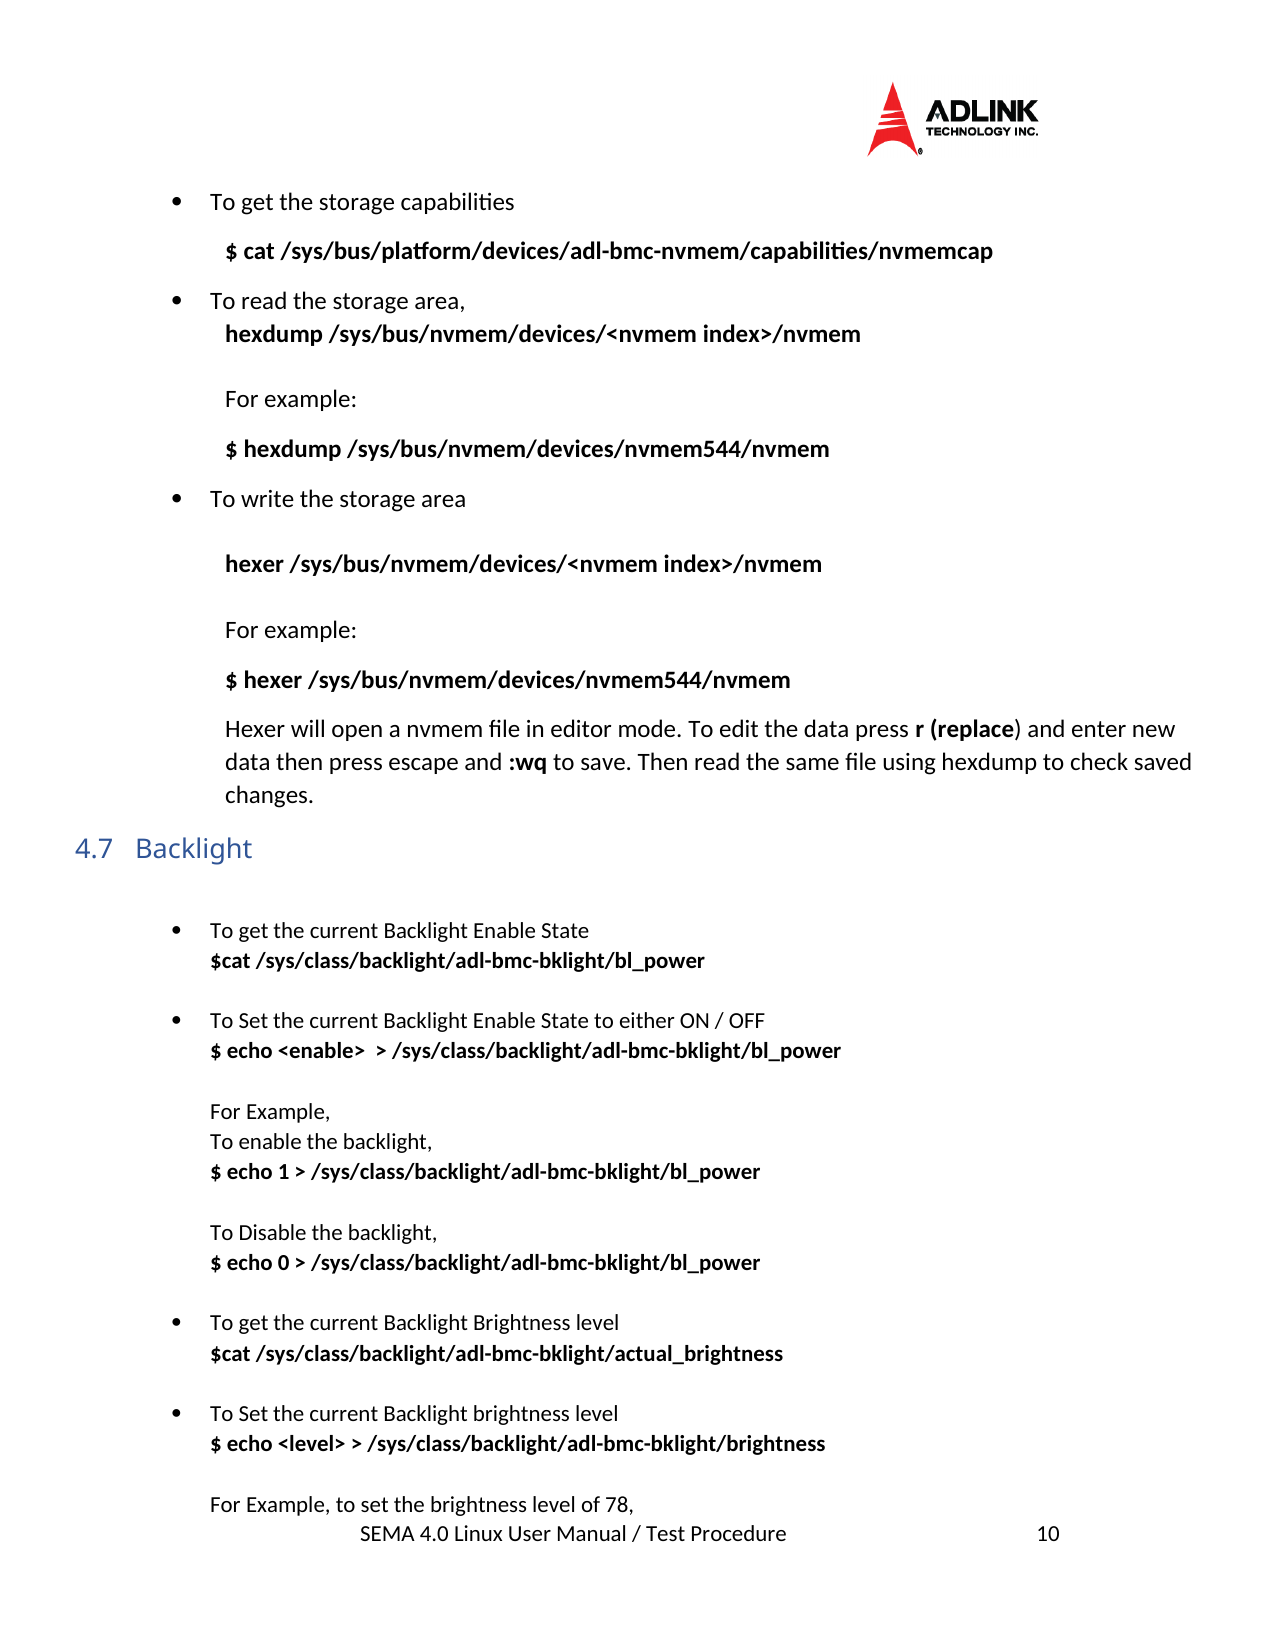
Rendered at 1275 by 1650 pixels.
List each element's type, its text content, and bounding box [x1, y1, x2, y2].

list hexdump /sys/bus/nvmem/devices/<nvmem index>/nvmem [225, 318, 1200, 348]
list To get the current Backlight Brightness level [172, 1308, 1200, 1336]
list $ echo 0 > /sys/class/backlight/adl-bmc-bklight/bl_power [210, 1248, 1200, 1276]
text $ hexdump /sys/bus/nvmem/devices/nvmem544/nvmem [150, 433, 1200, 464]
list To get the storage capabilities [172, 186, 1200, 216]
list $ echo <enable> > /sys/class/backlight/adl-bmc-bklight/bl_power [210, 1037, 1200, 1064]
text Hexer will open a nvmem file in editor mode. To edit the data press r (replace) and enter new data then press escape and :wq to save. Then read the same file using hexdump to check saved changes. [225, 714, 1200, 810]
list $cat /sys/class/backlight/adl-bmc-bklight/actual_brightness [210, 1339, 1200, 1367]
list For Example, [210, 1097, 1200, 1125]
list To get the current Backlight Enable State [172, 916, 1200, 944]
list To Set the current Backlight brightness level [172, 1399, 1200, 1427]
list $cat /sys/class/backlight/adl-bmc-bklight/bl_power [210, 946, 1200, 974]
list To Set the current Backlight Enable State to either ON / OFF [172, 1006, 1200, 1034]
list To read the storage area, [172, 285, 1200, 315]
list For example: [225, 384, 1200, 414]
list For Example, to set the brightness level of 78, [210, 1490, 1200, 1518]
list $ echo 1 > /sys/class/backlight/adl-bmc-bklight/bl_power [210, 1157, 1200, 1185]
list To write the storage area [172, 483, 1200, 513]
list To Disable the backlight, [210, 1218, 1200, 1246]
subtitle Backlight [75, 829, 1200, 866]
text $ hexer /sys/bus/nvmem/devices/nvmem544/nvmem [150, 664, 1200, 694]
list To enable the backlight, [210, 1127, 1200, 1155]
list $ echo <level> > /sys/class/backlight/adl-bmc-bklight/brightness [210, 1429, 1200, 1457]
list hexer /sys/bus/nvmem/devices/<nvmem index>/nvmem [225, 549, 1200, 579]
list For example: [225, 614, 1200, 645]
text $ cat /sys/bus/platform/devices/adl-bmc-nvmem/capabilities/nvmemcap [75, 235, 1200, 266]
